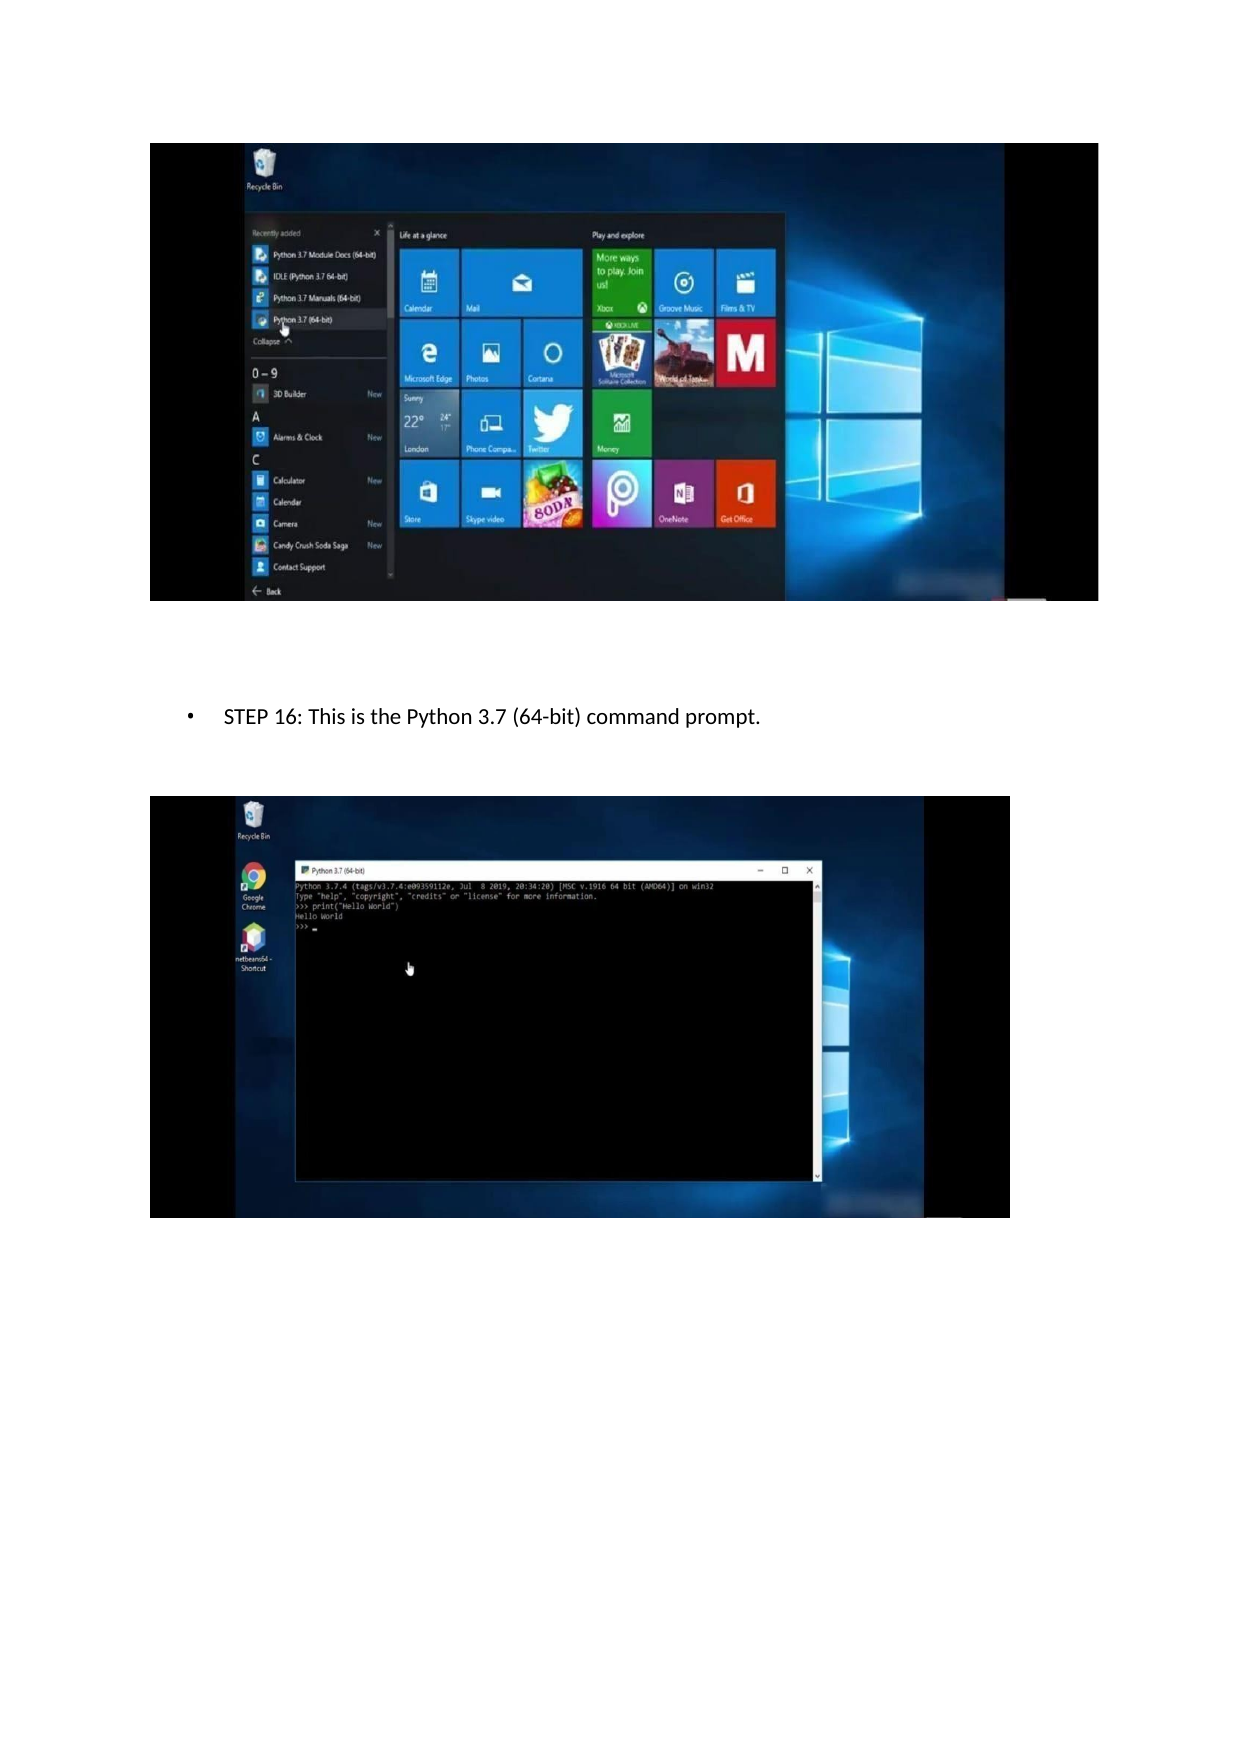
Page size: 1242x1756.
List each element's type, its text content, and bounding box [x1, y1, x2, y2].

picture [150, 143, 1099, 601]
picture [150, 796, 1010, 1218]
list STEP 16: This is the Python 3.7 (64-bit) command prompt. [186, 700, 1110, 732]
